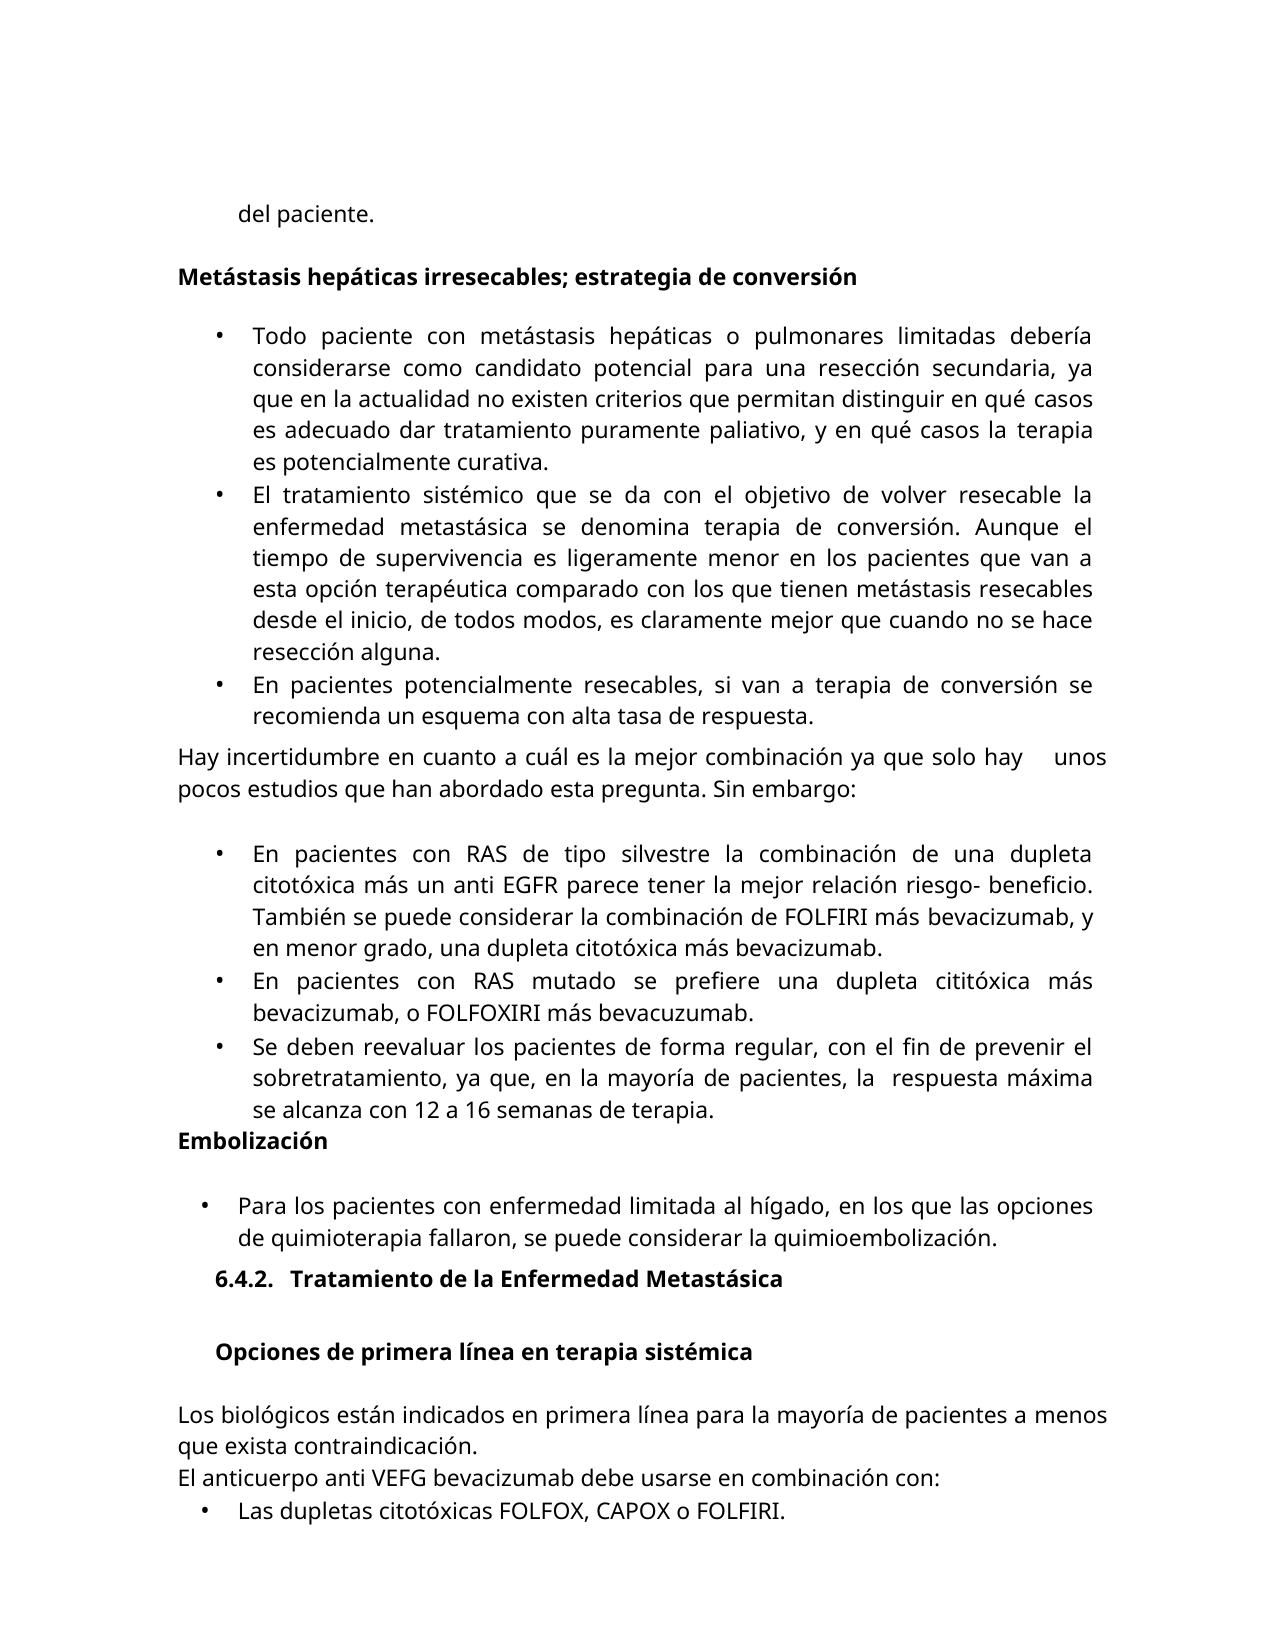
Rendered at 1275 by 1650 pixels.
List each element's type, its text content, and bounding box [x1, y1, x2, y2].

list Se deben reevaluar los pacientes de forma regular, con el fin de prevenir el sobretratamiento, ya que, en la mayoría de pacientes, la respuesta máxima se alcanza con 12 a 16 semanas de terapia. [215, 1028, 1093, 1125]
text Embolización [177, 1125, 1107, 1156]
list El tratamiento sistémico que se da con el objetivo de volver resecable la enfermedad metastásica se denomina terapia de conversión. Aunque el tiempo de supervivencia es ligeramente menor en los pacientes que van a esta opción terapéutica comparado con los que tienen metástasis resecables desde el inicio, de todos modos, es claramente mejor que cuando no se hace resección alguna. [215, 477, 1093, 667]
list Tratamiento de la Enfermedad Metastásica [215, 1263, 1091, 1294]
text Los biológicos están indicados en primera línea para la mayoría de pacientes a menos que exista contraindicación. [177, 1399, 1107, 1462]
list En pacientes potencialmente resecables, si van a terapia de conversión se recomienda un esquema con alta tasa de respuesta. [215, 667, 1093, 731]
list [200, 198, 1093, 228]
list En pacientes con RAS de tipo silvestre la combinación de una dupleta citotóxica más un anti EGFR parece tener la mejor relación riesgo- beneficio. También se puede considerar la combinación de FOLFIRI más bevacizumab, y en menor grado, una dupleta citotóxica más bevacizumab. [215, 835, 1093, 963]
list Todo paciente con metástasis hepáticas o pulmonares limitadas debería considerarse como candidato potencial para una resección secundaria, ya que en la actualidad no existen criterios que permitan distinguir en qué casos es adecuado dar tratamiento puramente paliativo, y en qué casos la terapia es potencialmente curativa. [215, 318, 1093, 477]
list Para los pacientes con enfermedad limitada al hígado, en los que las opciones de quimioterapia fallaron, se puede considerar la quimioembolización. [200, 1187, 1093, 1253]
text Metástasis hepáticas irresecables; estrategia de conversión [177, 261, 1107, 292]
list En pacientes con RAS mutado se prefiere una dupleta cititóxica más bevacizumab, o FOLFOXIRI más bevacuzumab. [215, 963, 1093, 1028]
list Las dupletas citotóxicas FOLFOX, CAPOX o FOLFIRI. [200, 1493, 1107, 1527]
text El anticuerpo anti VEFG bevacizumab debe usarse en combinación con: [177, 1462, 1107, 1493]
text Hay incertidumbre en cuanto a cuál es la mejor combinación ya que solo hay unos pocos estudios que han abordado esta pregunta. Sin embargo: [177, 741, 1107, 804]
text Opciones de primera línea en terapia sistémica [177, 1336, 1107, 1368]
